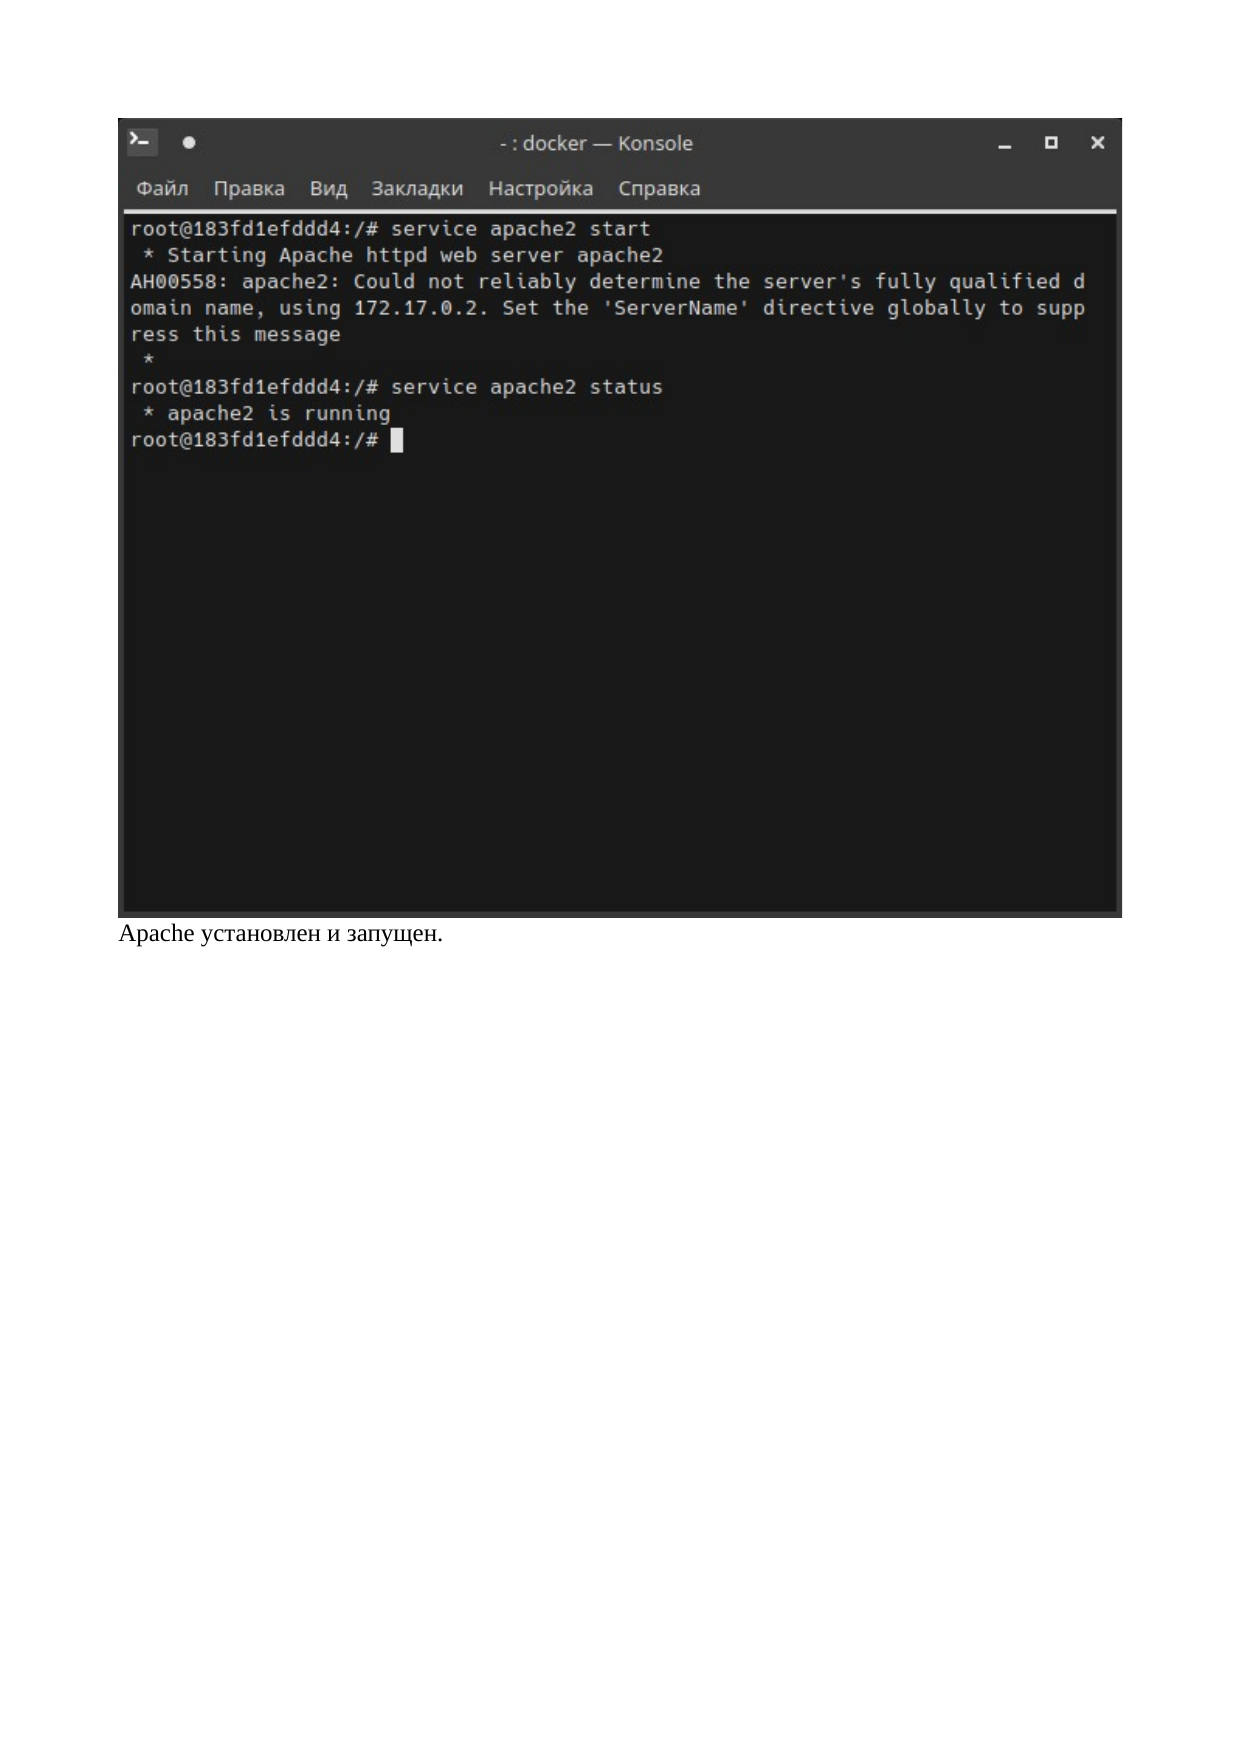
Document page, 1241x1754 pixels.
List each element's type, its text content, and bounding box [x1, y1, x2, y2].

picture [118, 118, 1123, 918]
text Apache установлен и запущен. [118, 918, 1122, 946]
